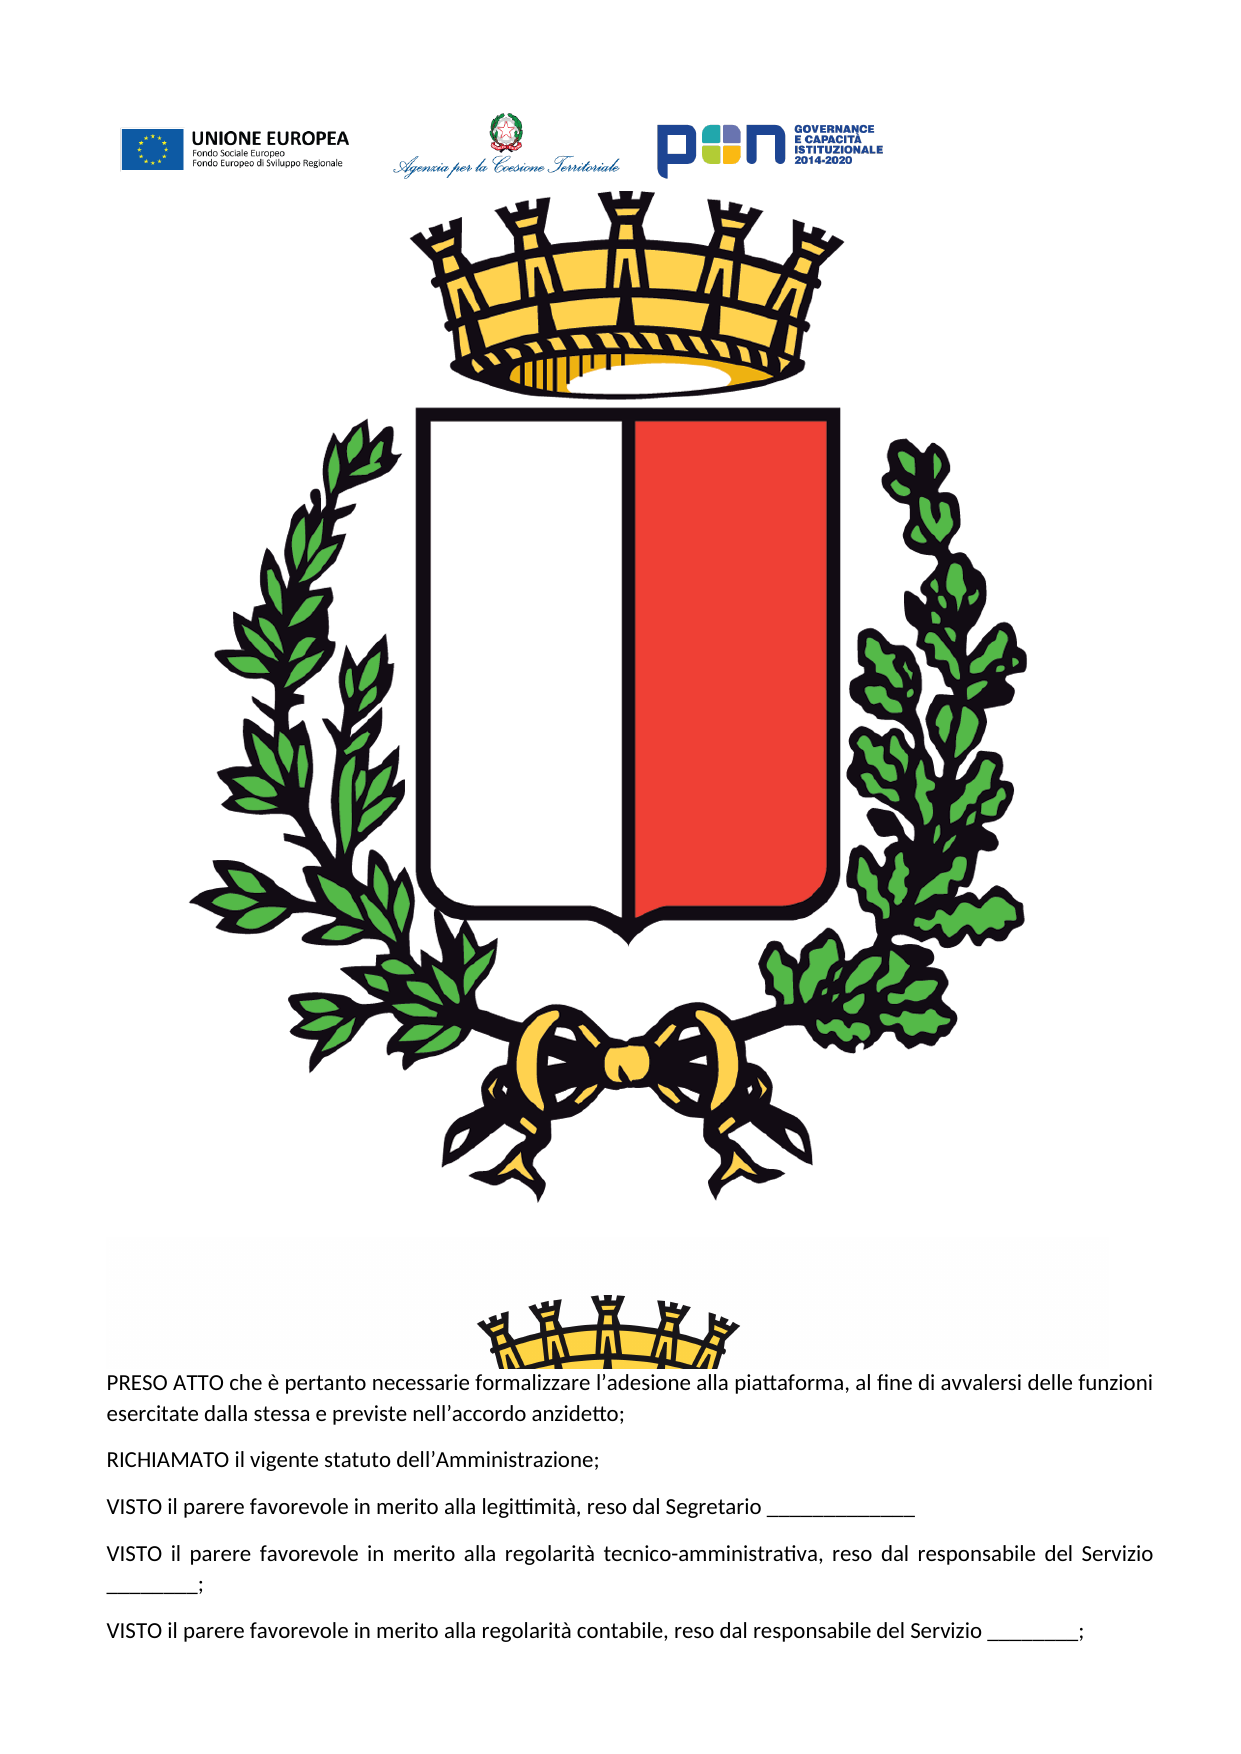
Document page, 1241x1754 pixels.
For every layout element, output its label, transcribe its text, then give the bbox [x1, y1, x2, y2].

text PRESO ATTO che è pertanto necessarie formalizzare l’adesione alla piattaforma, al fine di avvalersi delle funzioni esercitate dalla stessa e previste nell’accordo anzidetto; [106, 1368, 1155, 1427]
text VISTO il parere favorevole in merito alla legittimità, reso dal Segretario _____________ [106, 1492, 1155, 1520]
picture [106, 106, 1135, 1210]
text VISTO il parere favorevole in merito alla regolarità tecnico-amministrativa, reso dal responsabile del Servizio ________; [106, 1539, 1155, 1597]
picture [106, 1237, 1110, 1369]
text RICHIAMATO il vigente statuto dell’Amministrazione; [106, 1446, 1155, 1473]
text VISTO il parere favorevole in merito alla regolarità contabile, reso dal responsabile del Servizio ________; [106, 1616, 1155, 1644]
